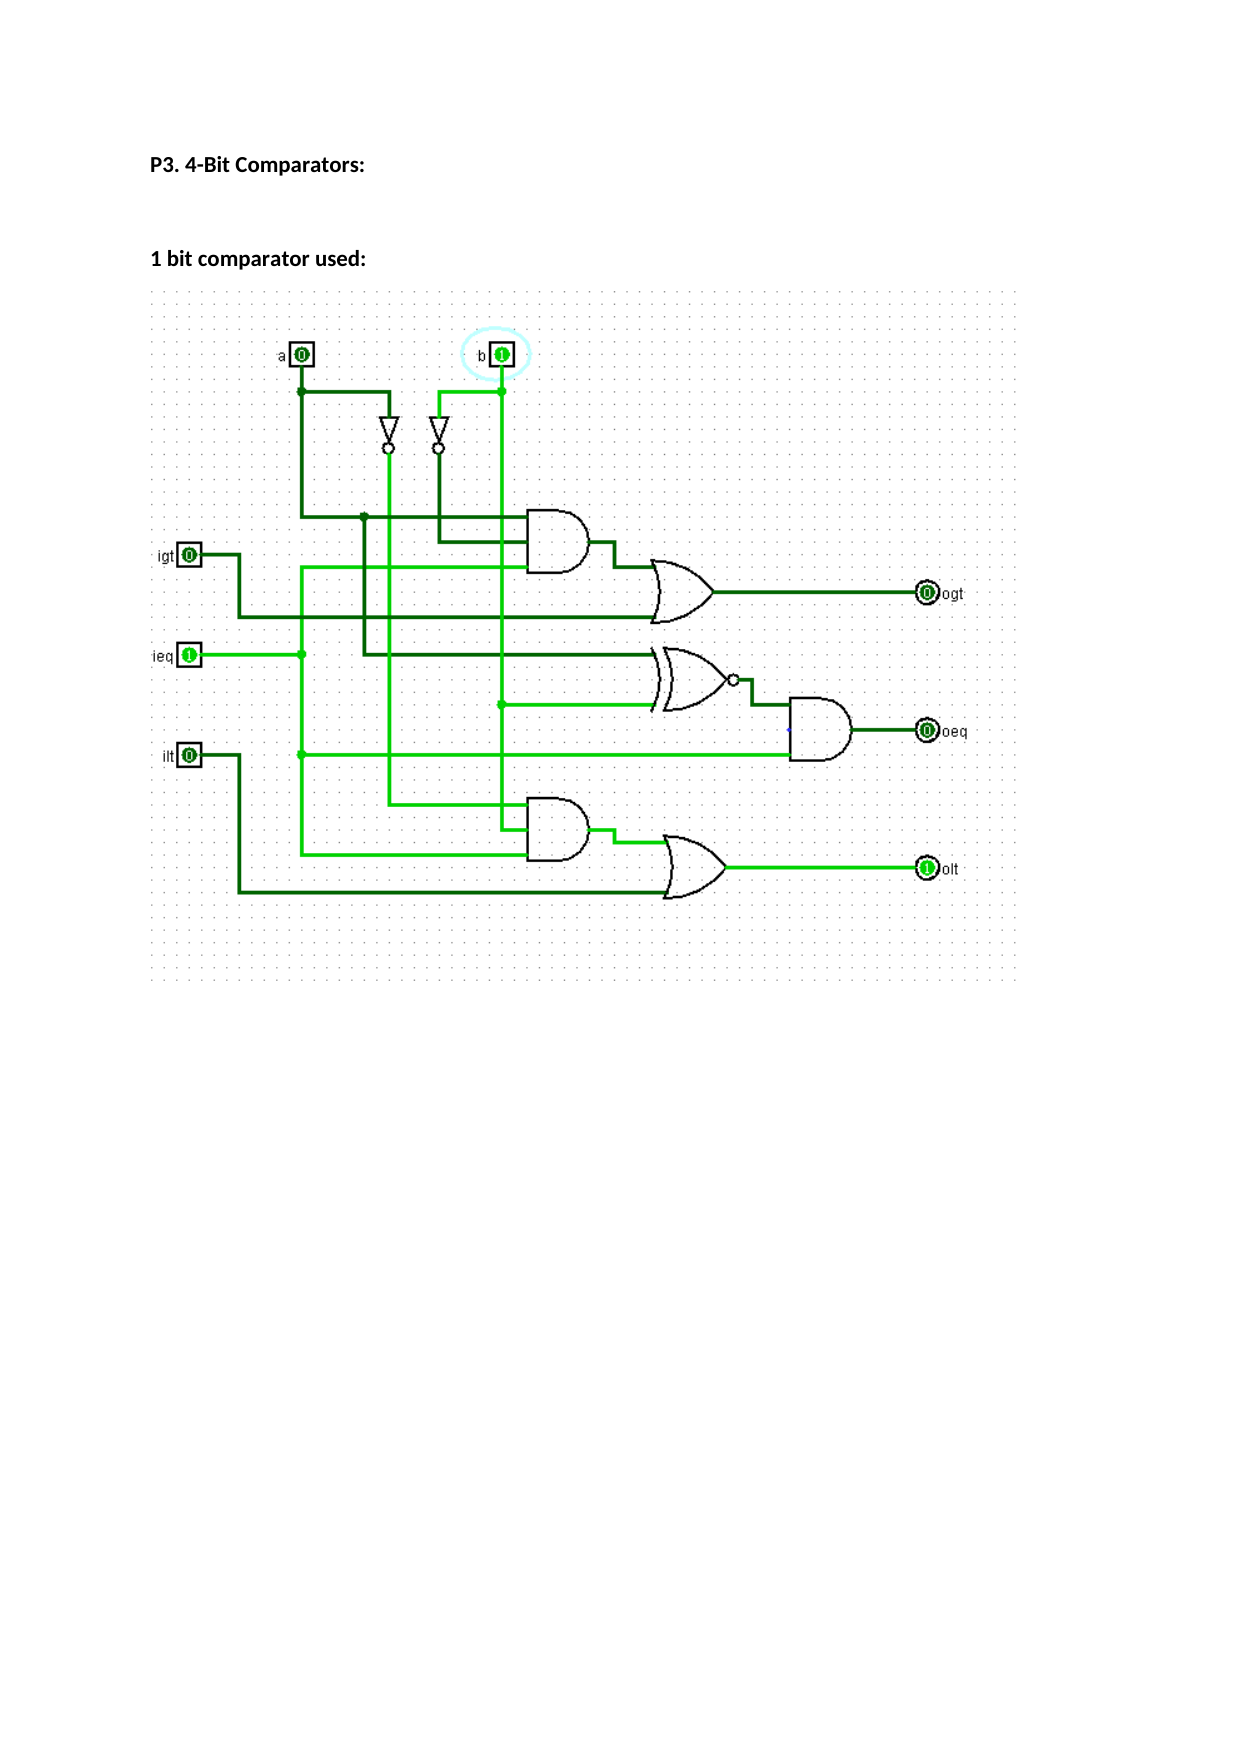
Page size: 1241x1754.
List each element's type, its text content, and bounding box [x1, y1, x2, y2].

text P3. 4-Bit Comparators: [150, 150, 1090, 178]
picture [150, 290, 1023, 986]
text 1 bit comparator used: [150, 244, 1090, 272]
